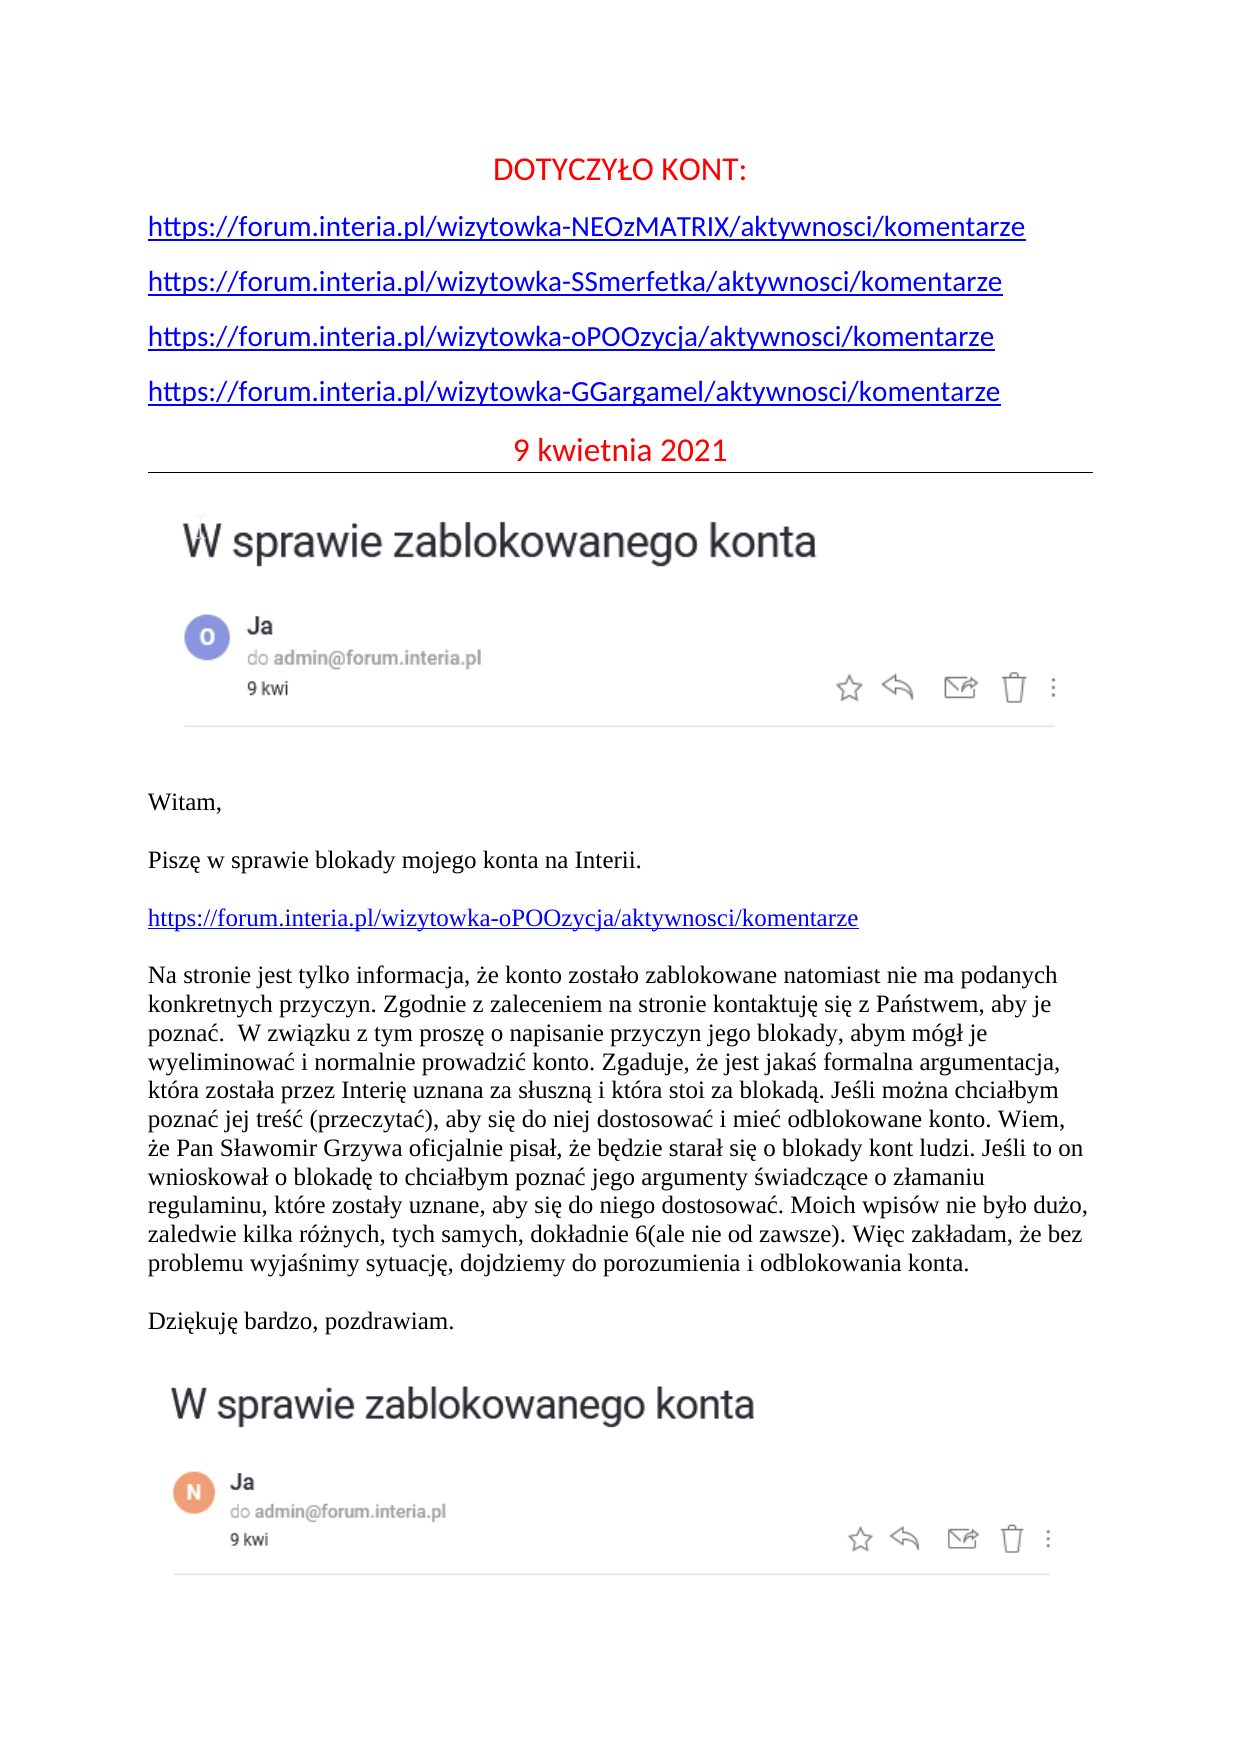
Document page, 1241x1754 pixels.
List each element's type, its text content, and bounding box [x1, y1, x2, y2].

text Na stronie jest tylko informacja, że konto zostało zablokowane natomiast nie ma podanych konkretnych przyczyn. Zgodnie z zaleceniem na stronie kontaktuję się z Państwem, aby je poznać. W związku z tym proszę o napisanie przyczyn jego blokady, abym mógł je wyeliminować i normalnie prowadzić konto. Zgaduje, że jest jakaś formalna argumentacja, która została przez Interię uznana za słuszną i która stoi za blokadą. Jeśli można chciałbym poznać jej treść (przeczytać), aby się do niej dostosować i mieć odblokowane konto. Wiem, że Pan Sławomir Grzywa oficjalnie pisał, że będzie starał się o blokady kont ludzi. Jeśli to on wnioskował o blokadę to chciałbym poznać jego argumenty świadczące o złamaniu regulaminu, które zostały uznane, aby się do niego dostosować. Moich wpisów nie było dużo, zaledwie kilka różnych, tych samych, dokładnie 6(ale nie od zawsze). Więc zakładam, że bez problemu wyjaśnimy sytuację, dojdziemy do porozumienia i odblokowania konta. [148, 961, 1093, 1277]
text Dziękuję bardzo, pozdrawiam. [148, 1306, 1093, 1335]
text Piszę w sprawie blokady mojego konta na Interii. [148, 845, 1093, 873]
text https://forum.interia.pl/wizytowka-GGargamel/aktywnosci/komentarze [148, 373, 1093, 409]
text Witam, [148, 787, 1093, 816]
text https://forum.interia.pl/wizytowka-NEOzMATRIX/aktywnosci/komentarze [148, 208, 1093, 244]
picture [147, 1363, 1093, 1578]
picture [147, 492, 1093, 756]
text https://forum.interia.pl/wizytowka-oPOOzycja/aktywnosci/komentarze [148, 318, 1093, 354]
text 9 kwietnia 2021 [148, 429, 1093, 472]
text DOTYCZYŁO KONT: [148, 148, 1093, 188]
text https://forum.interia.pl/wizytowka-oPOOzycja/aktywnosci/komentarze [148, 903, 1093, 931]
text https://forum.interia.pl/wizytowka-SSmerfetka/aktywnosci/komentarze [148, 263, 1093, 299]
